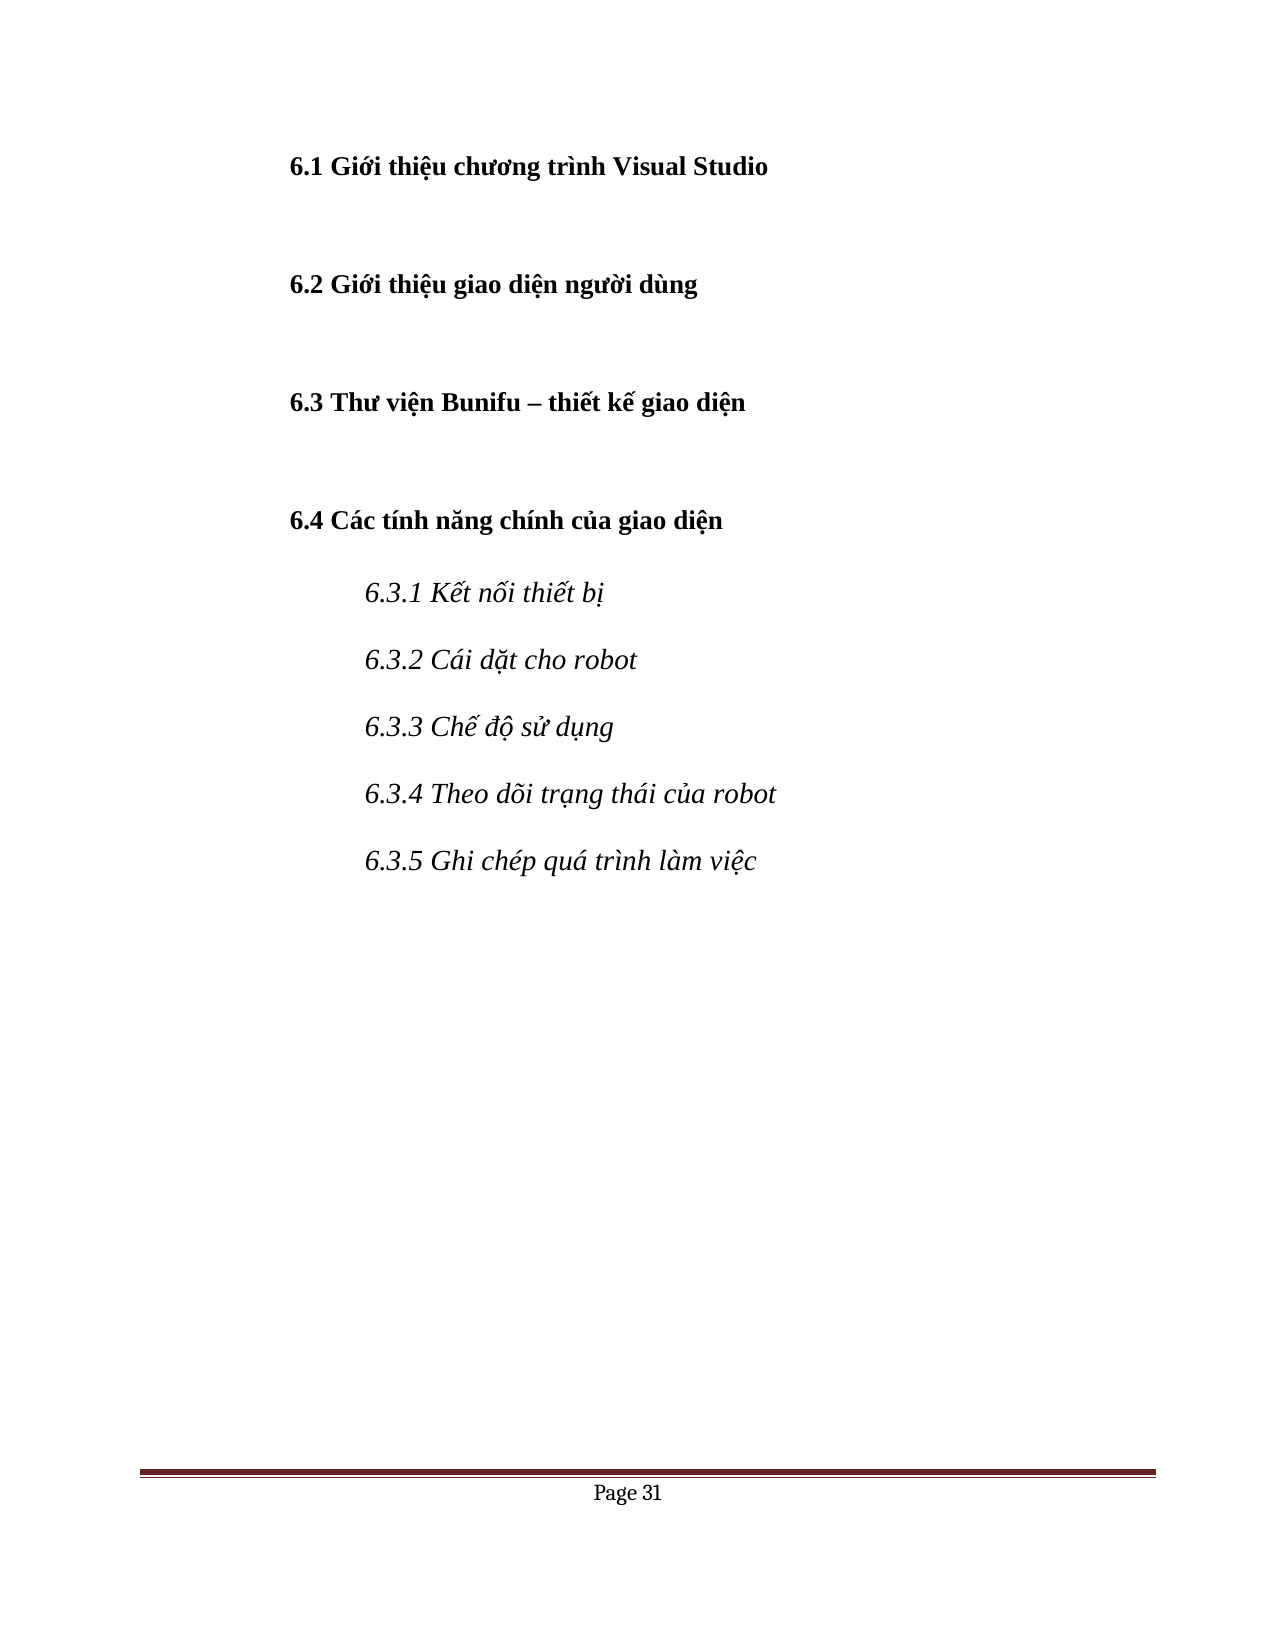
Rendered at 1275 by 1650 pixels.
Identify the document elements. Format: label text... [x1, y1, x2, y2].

subtitle 6.3.3 Chế độ sử dụng [300, 709, 1132, 743]
subtitle 6.1 Giới thiệu chương trình Visual Studio [289, 150, 1156, 181]
subtitle 6.3.2 Cái dặt cho robot [300, 642, 1132, 676]
subtitle 6.2 Giới thiệu giao diện người dùng [289, 268, 1156, 299]
subtitle 6.3 Thư viện Bunifu – thiết kế giao diện [289, 386, 1156, 417]
subtitle 6.3.4 Theo dõi trạng thái của robot [300, 776, 1132, 810]
subtitle 6.4 Các tính năng chính của giao diện [289, 504, 1156, 536]
subtitle 6.3.1 Kết nối thiết bị [300, 575, 1132, 608]
subtitle 6.3.5 Ghi chép quá trình làm việc [300, 843, 1132, 877]
